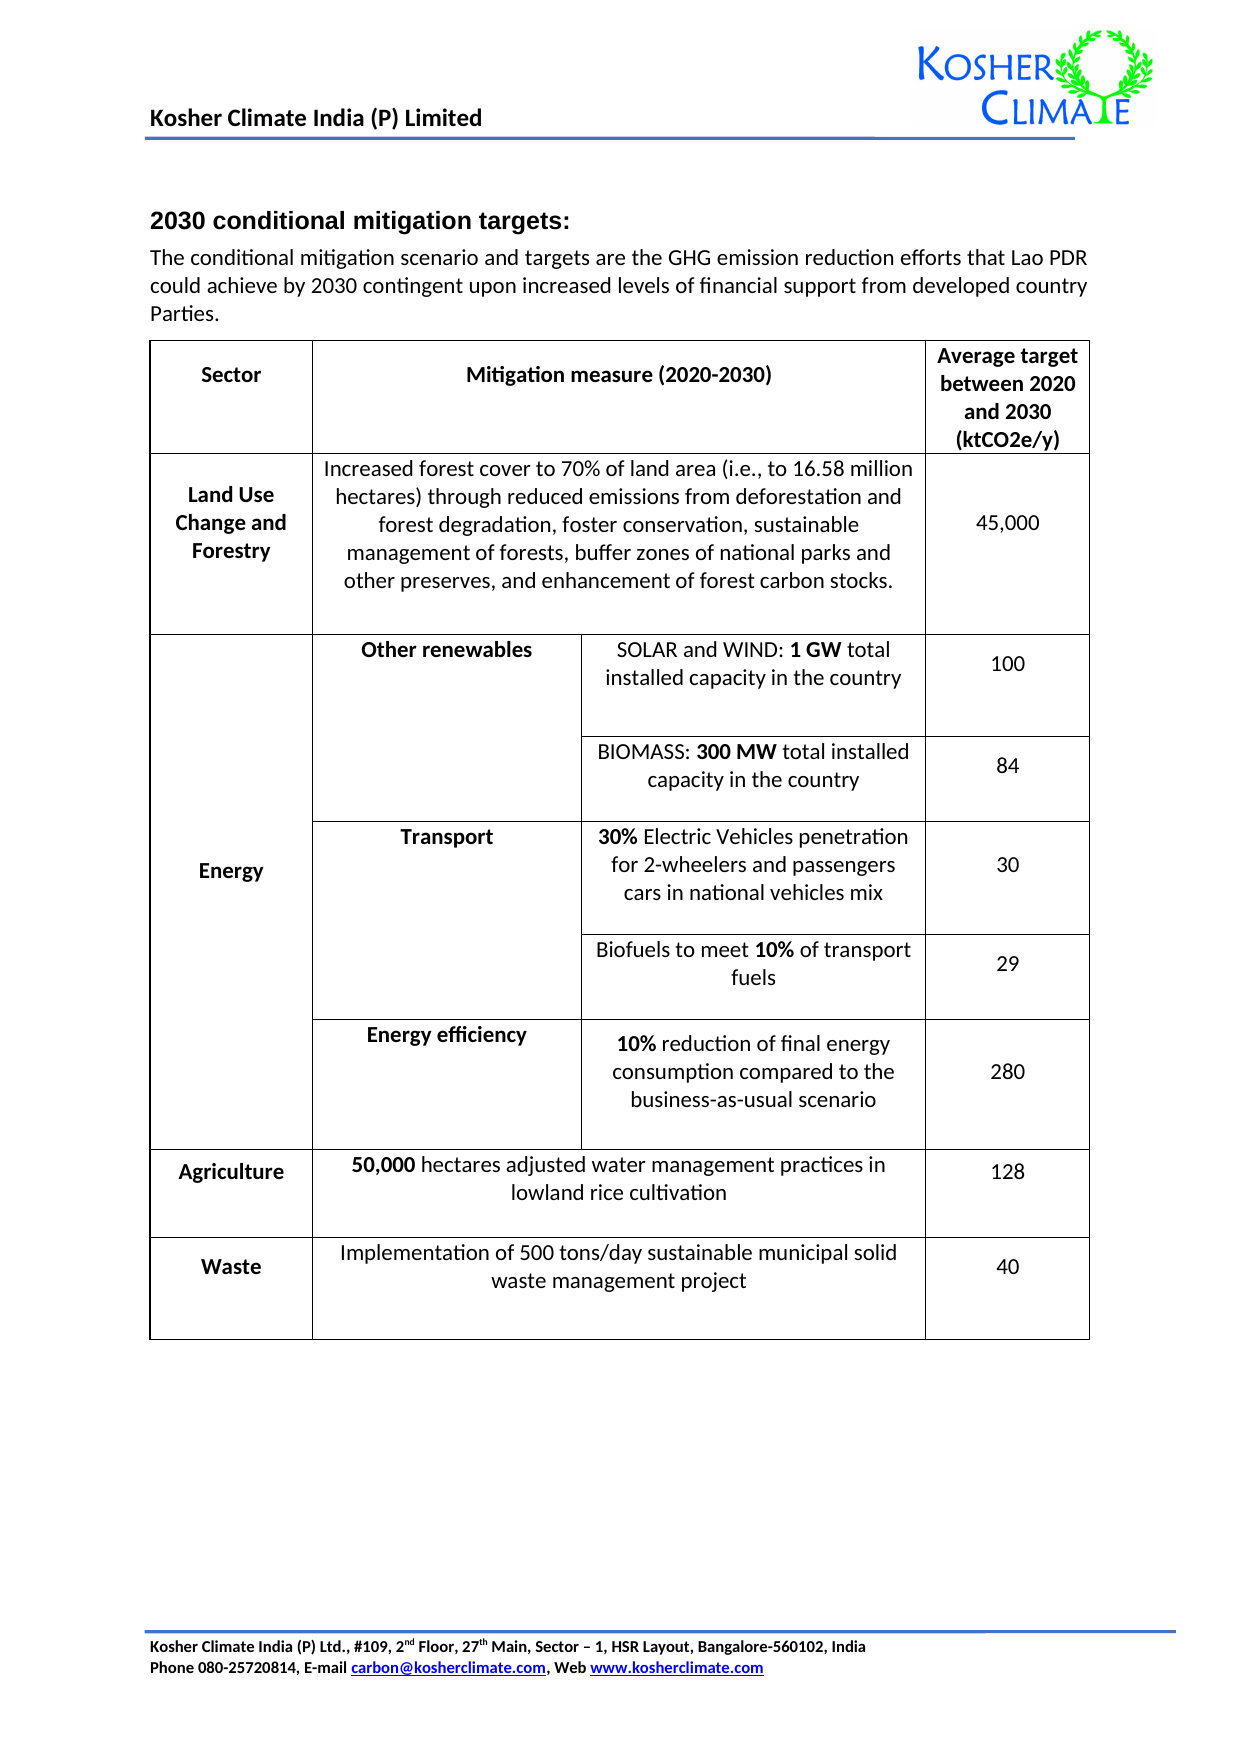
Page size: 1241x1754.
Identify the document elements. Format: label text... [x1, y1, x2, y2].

table_cell 45,000 [926, 454, 1089, 634]
table_cell 84 [926, 737, 1089, 821]
table_cell BIOMASS: 300 MW total installed capacity in the country [582, 737, 925, 821]
table_cell 40 [926, 1238, 1089, 1339]
table_cell Waste [151, 1238, 312, 1339]
table_header Average target between 2020 and 2030 (ktCO2e/y) [926, 341, 1089, 453]
table_cell Transport [313, 822, 581, 1019]
table_cell 30% Electric Vehicles penetration for 2-wheelers and passengers cars in national vehicles mix [582, 822, 925, 934]
table_header Sector [151, 341, 312, 453]
table_cell SOLAR and WIND: 1 GW total installed capacity in the country [582, 635, 925, 736]
table_cell Biofuels to meet 10% of transport fuels [582, 935, 925, 1019]
subtitle 2030 conditional mitigation targets: [150, 206, 1090, 235]
picture [910, 30, 1157, 126]
table_cell 10% reduction of final energy consumption compared to the business-as-usual scenario [582, 1020, 925, 1149]
table_cell Energy [151, 635, 312, 1149]
table_cell Increased forest cover to 70% of land area (i.e., to 16.58 million hectares) through reduced emissions from deforestation and forest degradation, foster conservation, sustainable management of forests, buffer zones of national parks and other preserves, and enhancement of forest carbon stocks. [313, 454, 925, 634]
table_cell 50,000 hectares adjusted water management practices in lowland rice cultivation [313, 1150, 925, 1237]
table_cell Energy efficiency [313, 1020, 581, 1149]
table_cell 30 [926, 822, 1089, 934]
text The conditional mitigation scenario and targets are the GHG emission reduction efforts that Lao PDR could achieve by 2030 contingent upon increased levels of financial support from developed country Parties. [150, 243, 1090, 327]
table_cell Implementation of 500 tons/day sustainable municipal solid waste management project [313, 1238, 925, 1339]
table_header Mitigation measure (2020-2030) [313, 341, 925, 453]
table_cell 128 [926, 1150, 1089, 1237]
table_cell Agriculture [151, 1150, 312, 1237]
table_cell Other renewables [313, 635, 581, 821]
table_cell Land Use Change and Forestry [151, 454, 312, 634]
table_cell 280 [926, 1020, 1089, 1149]
table_cell 100 [926, 635, 1089, 736]
table_cell 29 [926, 935, 1089, 1019]
